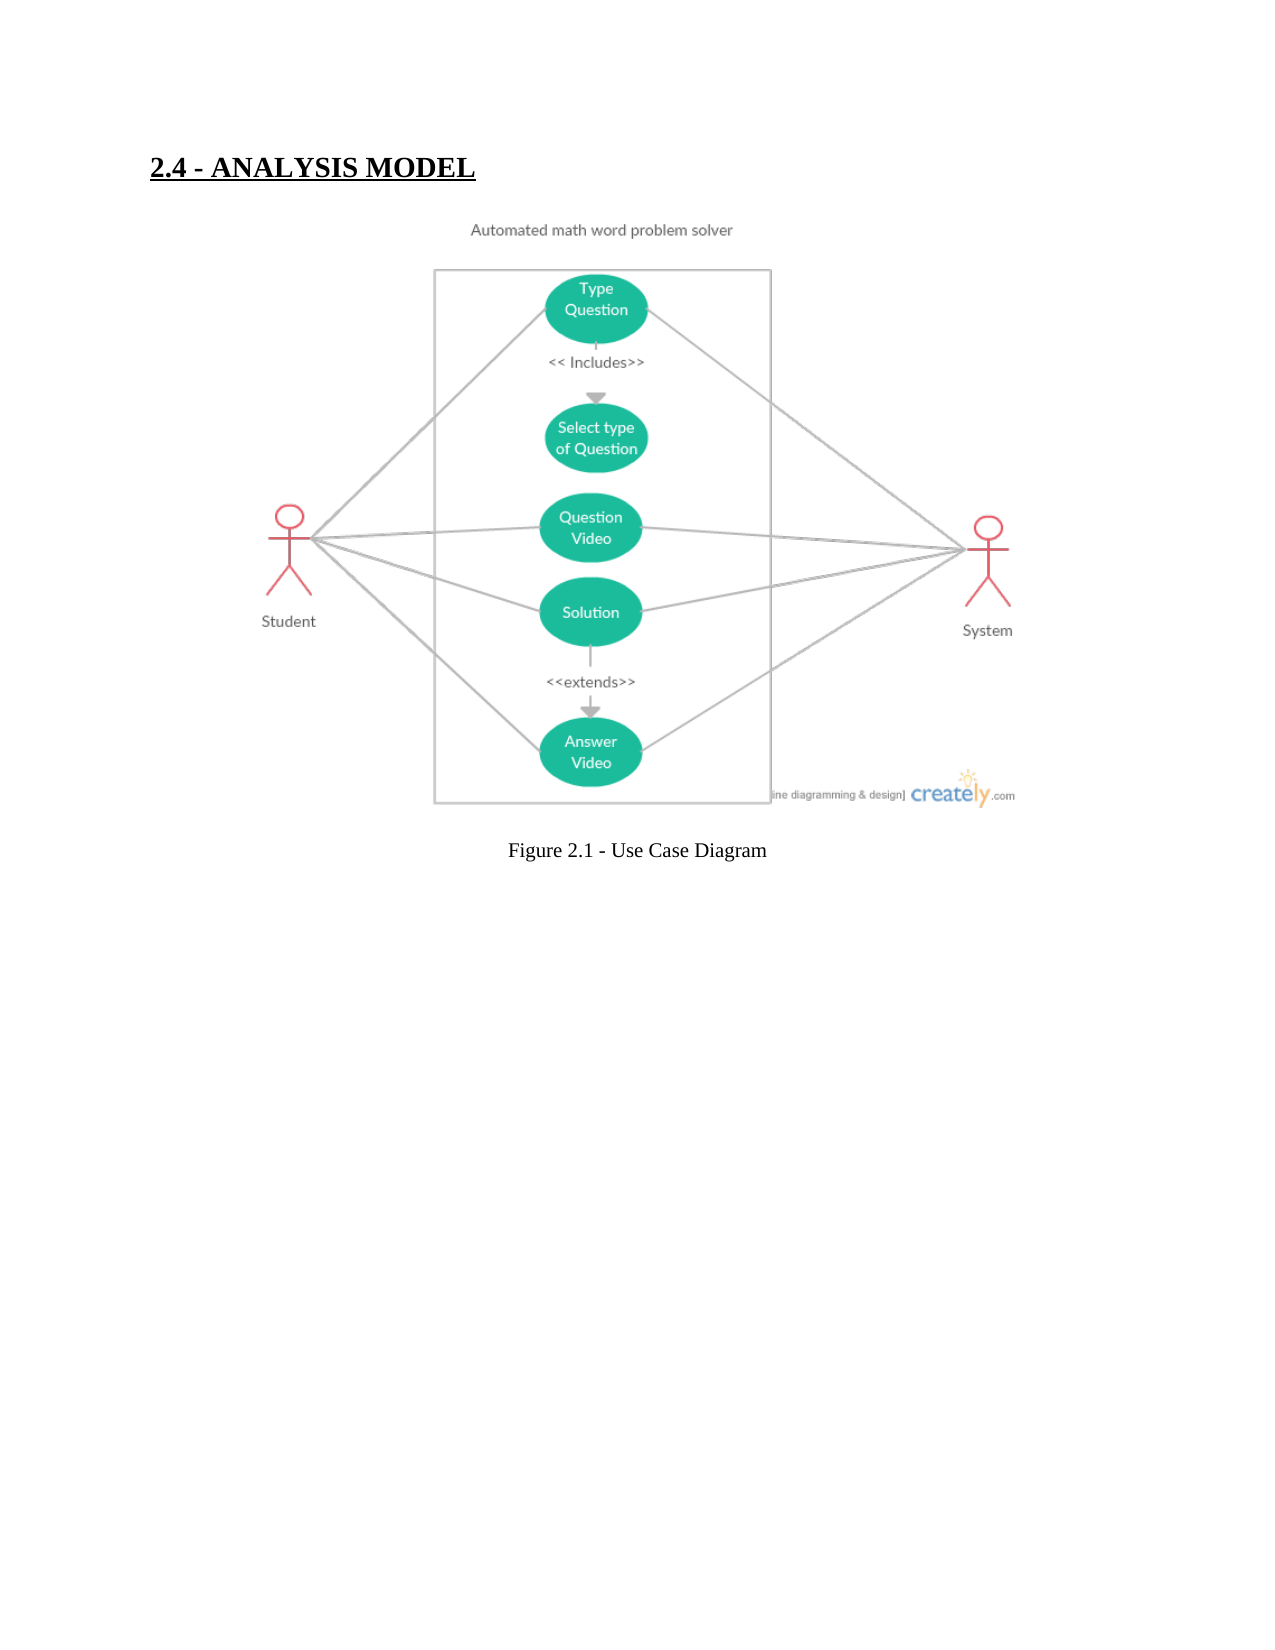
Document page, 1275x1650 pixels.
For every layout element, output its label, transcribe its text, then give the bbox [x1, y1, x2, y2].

picture [255, 212, 1021, 812]
text 2.4 - ANALYSIS MODEL [150, 150, 1125, 183]
text Figure 2.1 - Use Case Diagram [150, 838, 1125, 862]
